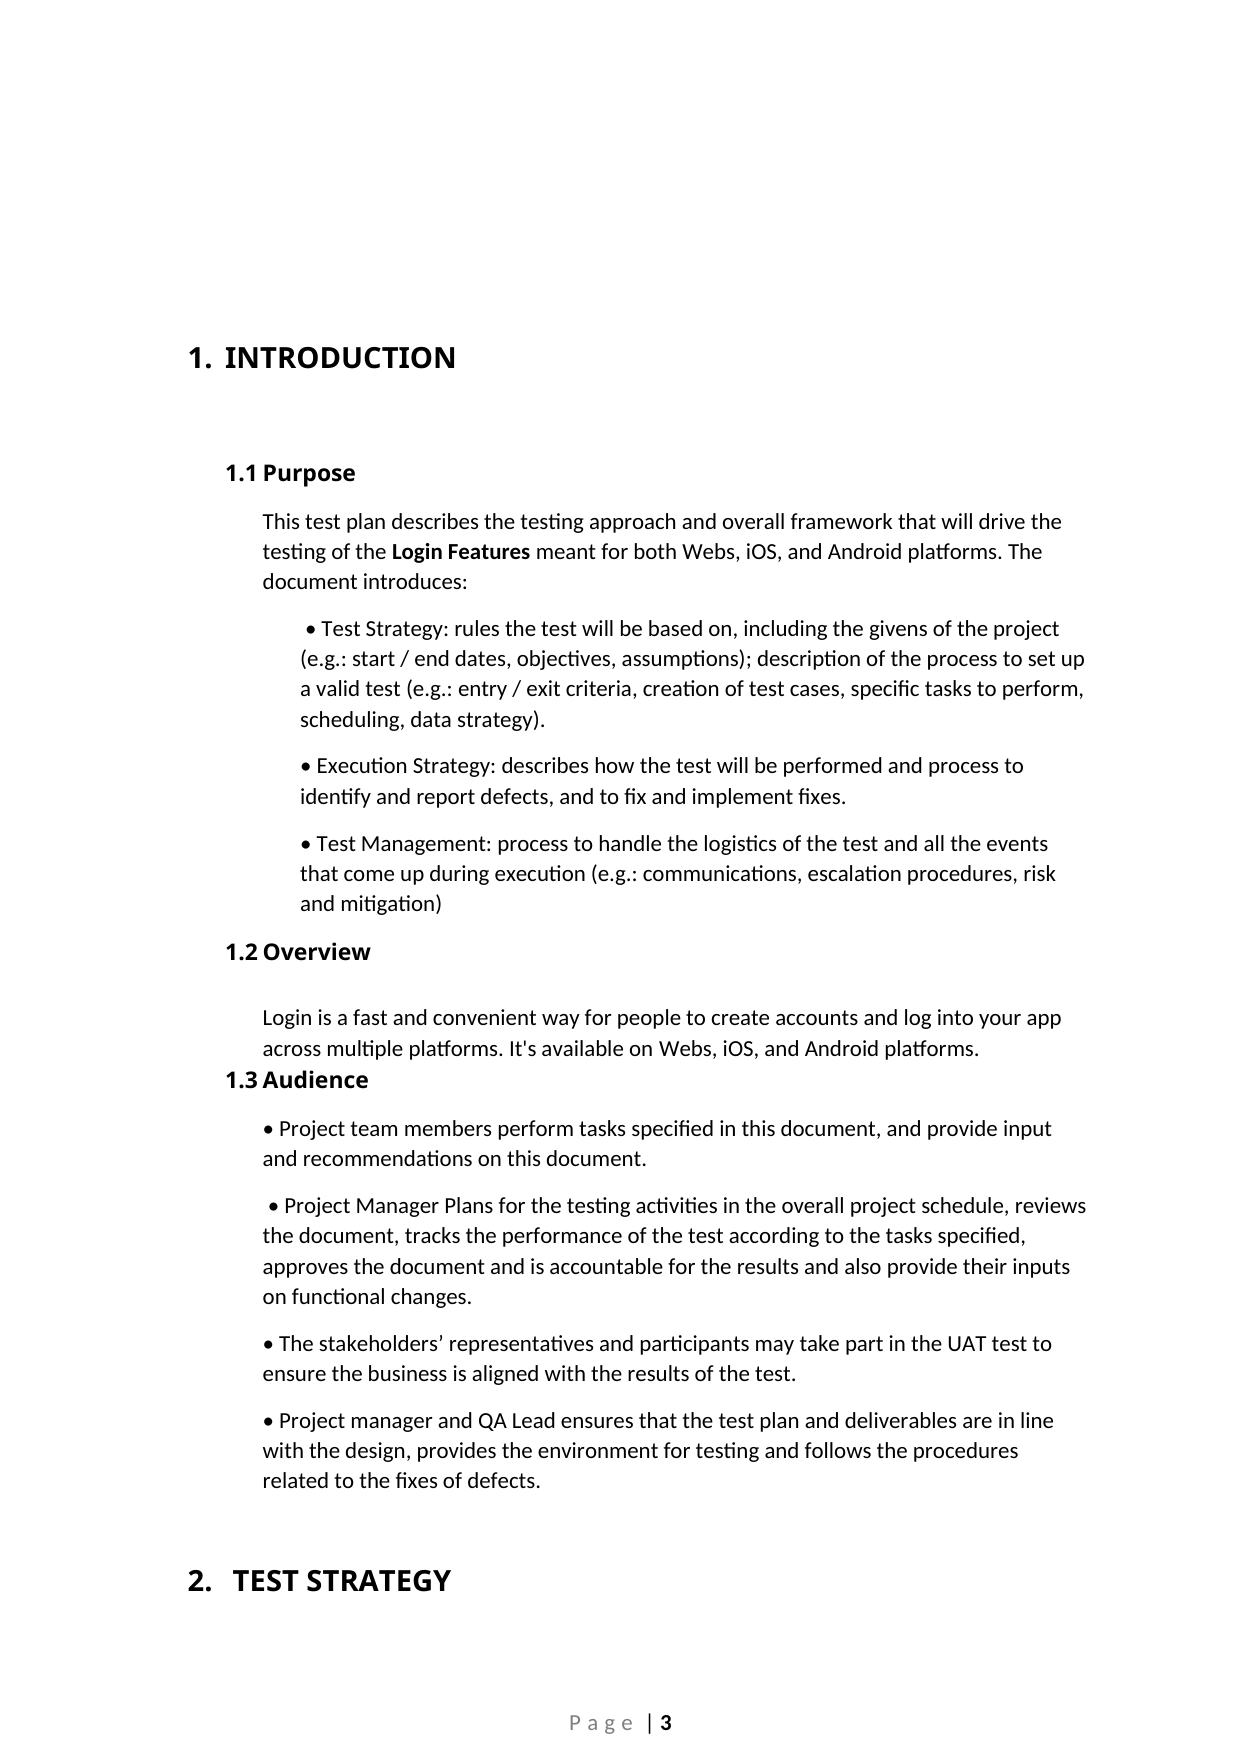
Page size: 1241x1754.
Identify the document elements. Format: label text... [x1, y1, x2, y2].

list Login is a fast and convenient way for people to create accounts and log into your app across multiple platforms. It's available on Webs, iOS, and Android platforms. [262, 1003, 1090, 1062]
list Audience [225, 1064, 1090, 1095]
text • The stakeholders’ representatives and participants may take part in the UAT test to ensure the business is aligned with the results of the test. [262, 1329, 1090, 1387]
list Overview [225, 936, 1090, 967]
text • Project manager and QA Lead ensures that the test plan and deliverables are in line with the design, provides the environment for testing and follows the procedures related to the fixes of defects. [262, 1406, 1090, 1494]
text This test plan describes the testing approach and overall framework that will drive the testing of the Login Features meant for both Webs, iOS, and Android platforms. The document introduces: [262, 507, 1090, 595]
text • Test Strategy: rules the test will be based on, including the givens of the project (e.g.: start / end dates, objectives, assumptions); description of the process to set up a valid test (e.g.: entry / exit criteria, creation of test cases, specific tasks to perform, scheduling, data strategy). [300, 614, 1090, 733]
text • Test Management: process to handle the logistics of the test and all the events that come up during execution (e.g.: communications, escalation procedures, risk and mitigation) [300, 829, 1090, 917]
text • Project team members perform tasks specified in this document, and provide input and recommendations on this document. [262, 1114, 1090, 1173]
text • Project Manager Plans for the testing activities in the overall project schedule, reviews the document, tracks the performance of the test according to the tasks specified, approves the document and is accountable for the results and also provide their inputs on functional changes. [262, 1191, 1090, 1310]
text • Execution Strategy: describes how the test will be performed and process to identify and report defects, and to fix and implement fixes. [300, 752, 1090, 810]
list INTRODUCTION [187, 337, 1090, 377]
list TEST STRATEGY [187, 1560, 1090, 1600]
list Purpose [225, 456, 1090, 488]
